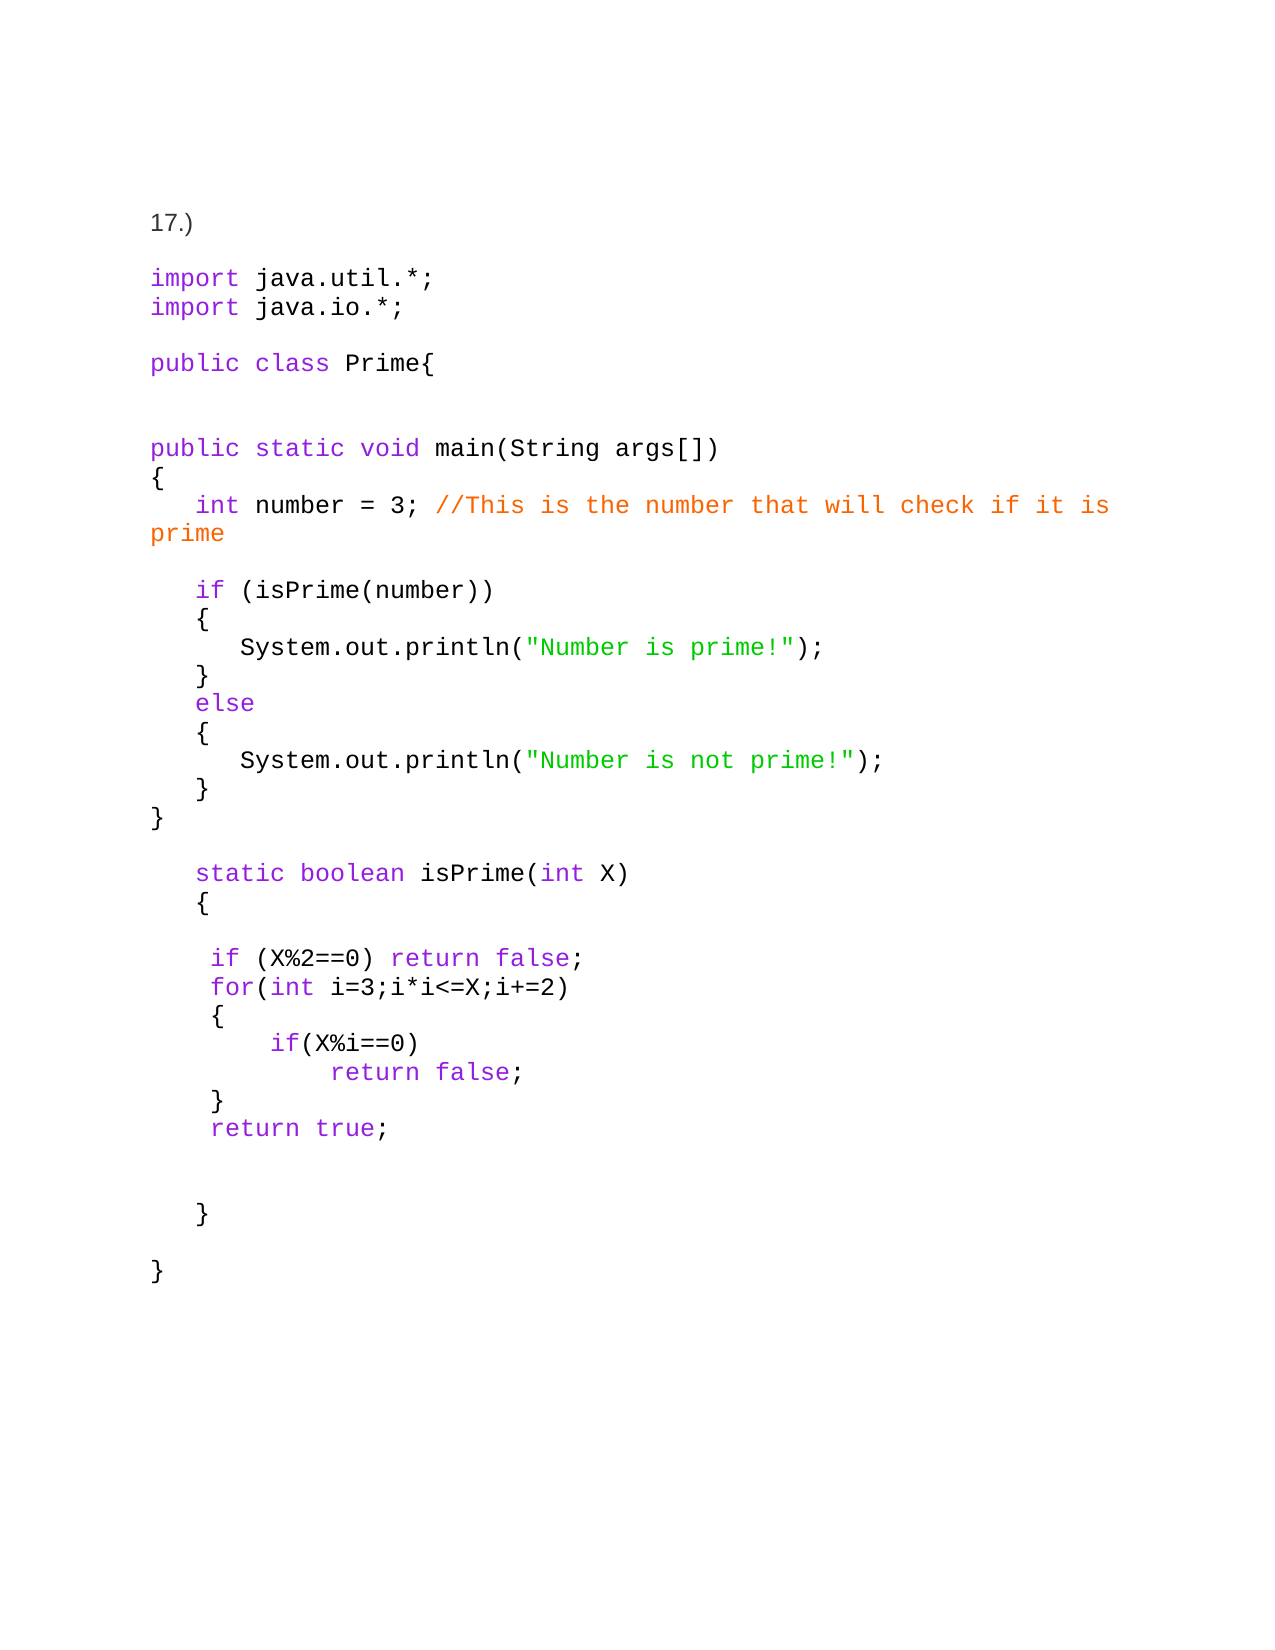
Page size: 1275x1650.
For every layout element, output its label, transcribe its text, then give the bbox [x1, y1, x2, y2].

text 17.) [150, 208, 1125, 237]
text import java.util.*; import java.io.*; public class Prime{ public static void main(String args[]) { int number = 3; //This is the number that will check if it is prime if (isPrime(number)) { System.out.println("Number is prime!"); } else { System.out.println("Number is not prime!"); } } static boolean isPrime(int X) { if (X%2==0) return false; for(int i=3;i*i<=X;i+=2) { if(X%i==0) return false; } return true; } } [150, 266, 1125, 1286]
